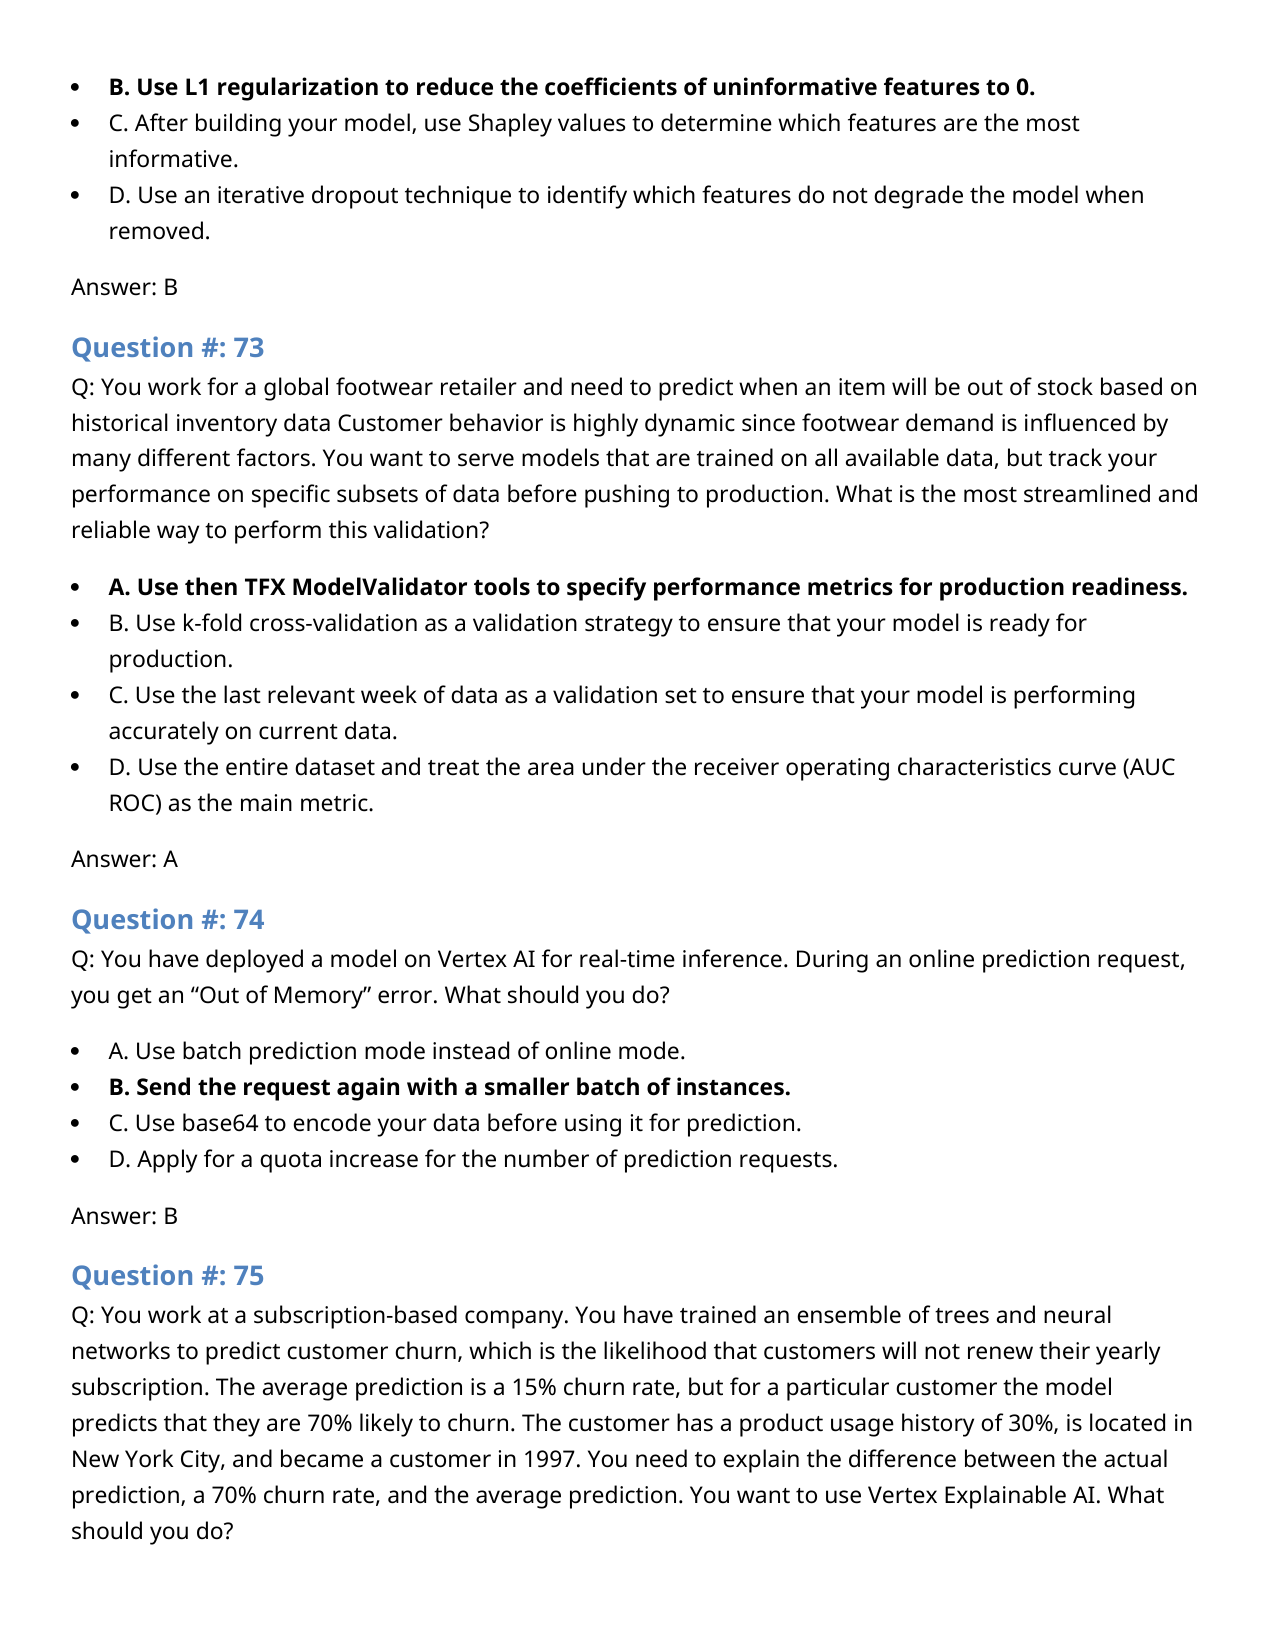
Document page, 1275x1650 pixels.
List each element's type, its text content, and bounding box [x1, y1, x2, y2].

text Q: You work at a subscription-based company. You have trained an ensemble of trees and neural networks to predict customer churn, which is the likelihood that customers will not renew their yearly subscription. The average prediction is a 15% churn rate, but for a particular customer the model predicts that they are 70% likely to churn. The customer has a product usage history of 30%, is located in New York City, and became a customer in 1997. You need to explain the difference between the actual prediction, a 70% churn rate, and the average prediction. You want to use Vertex Explainable AI. What should you do? [71, 1299, 1204, 1546]
text Answer: A [71, 843, 1204, 875]
list A. Use then TFX ModelValidator tools to specify performance metrics for production readiness. [71, 571, 1204, 602]
text Q: You have deployed a model on Vertex AI for real-time inference. During an online prediction request, you get an “Out of Memory” error. What should you do? [71, 943, 1204, 1010]
list C. Use base64 to encode your data before using it for prediction. [71, 1107, 1204, 1138]
list A. Use batch prediction mode instead of online mode. [71, 1035, 1204, 1067]
list D. Use an iterative dropout technique to identify which features do not degrade the model when removed. [71, 179, 1204, 246]
text Answer: B [71, 1200, 1204, 1231]
text Answer: B [71, 271, 1204, 303]
list C. After building your model, use Shapley values to determine which features are the most informative. [71, 107, 1204, 174]
subtitle Question #: 75 [71, 1257, 1204, 1293]
subtitle Question #: 74 [71, 900, 1204, 937]
list D. Use the entire dataset and treat the area under the receiver operating characteristics curve (AUC ROC) as the main metric. [71, 751, 1204, 818]
list B. Use k-fold cross-validation as a validation strategy to ensure that your model is ready for production. [71, 607, 1204, 674]
list B. Send the request again with a smaller batch of instances. [71, 1071, 1204, 1102]
subtitle Question #: 73 [71, 328, 1204, 365]
text Q: You work for a global footwear retailer and need to predict when an item will be out of stock based on historical inventory data Customer behavior is highly dynamic since footwear demand is influenced by many different factors. You want to serve models that are trained on all available data, but track your performance on specific subsets of data before pushing to production. What is the most streamlined and reliable way to perform this validation? [71, 371, 1204, 546]
list D. Apply for a quota increase for the number of prediction requests. [71, 1143, 1204, 1174]
list B. Use L1 regularization to reduce the coefficients of uninformative features to 0. [71, 71, 1204, 102]
list C. Use the last relevant week of data as a validation set to ensure that your model is performing accurately on current data. [71, 679, 1204, 746]
